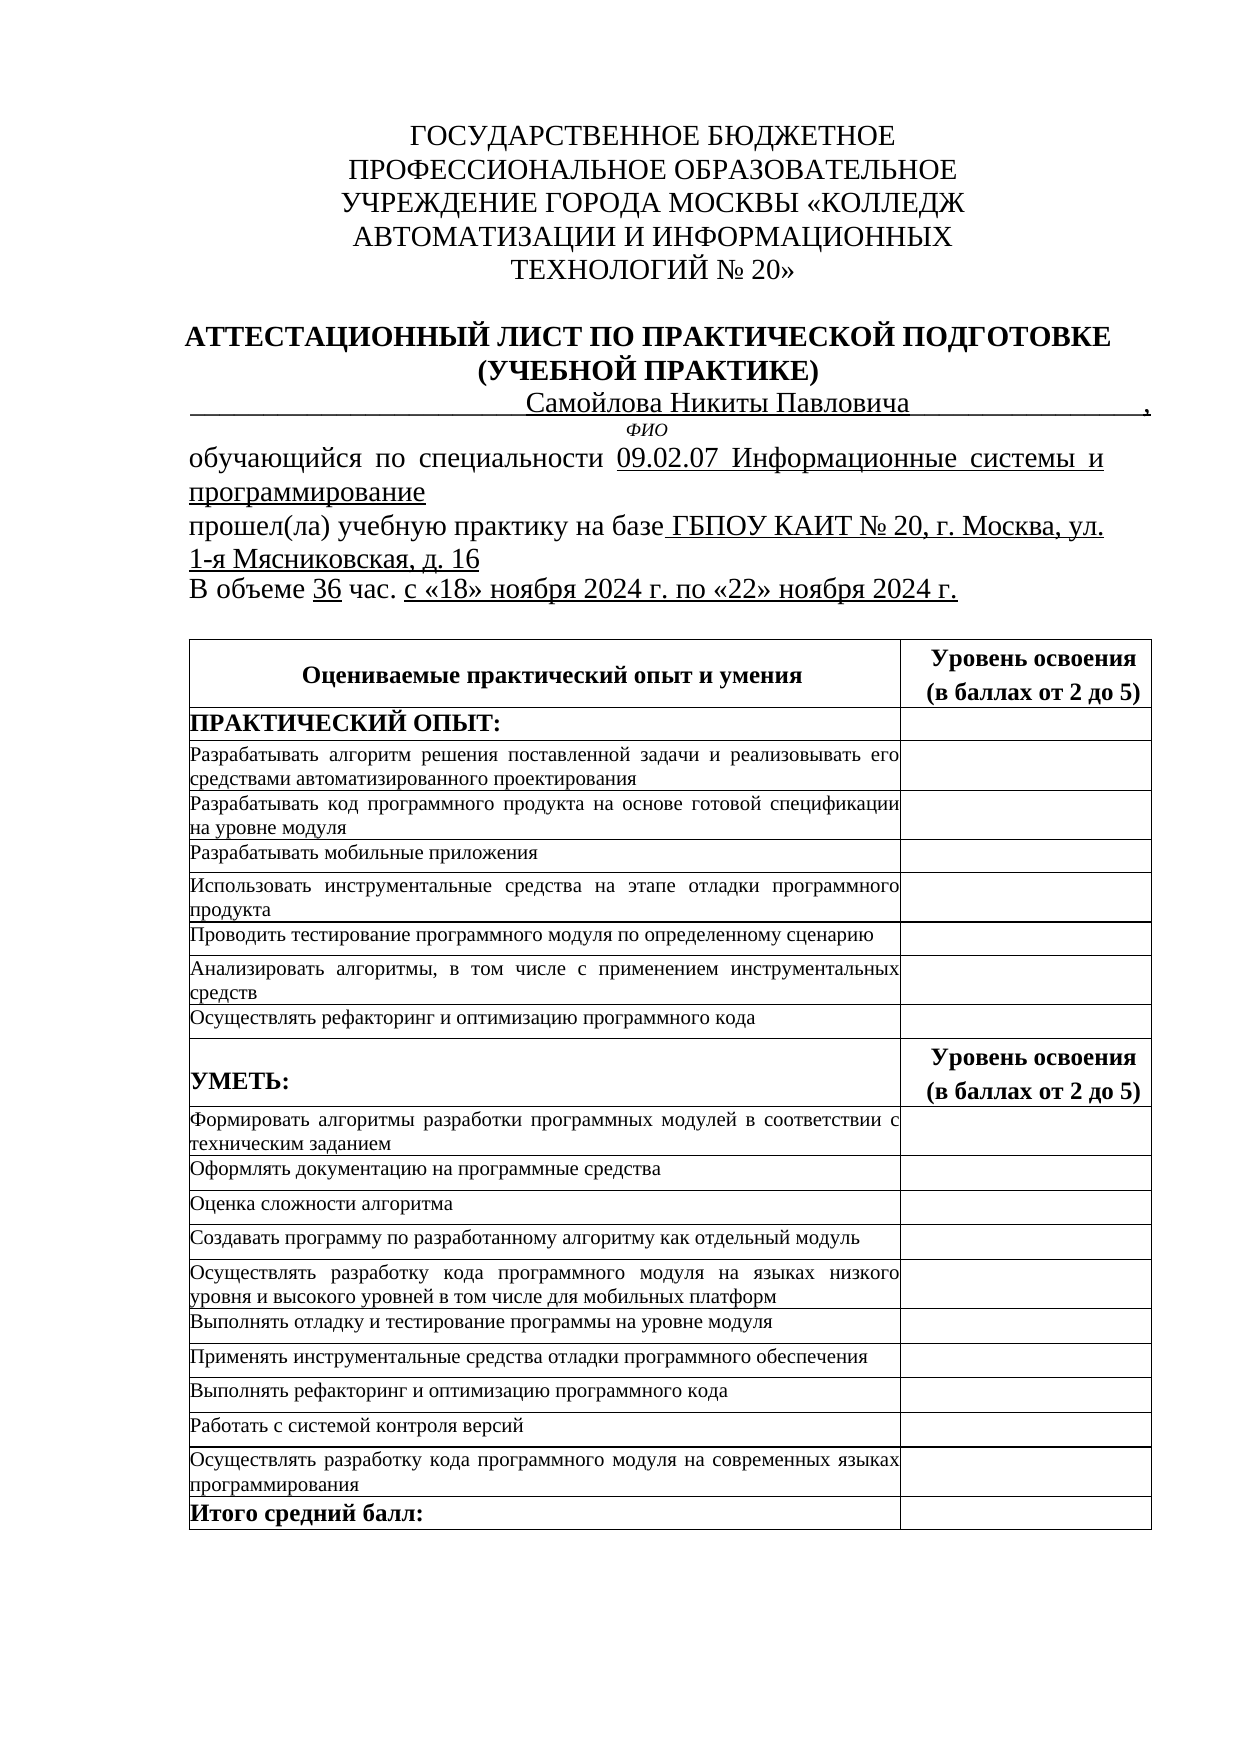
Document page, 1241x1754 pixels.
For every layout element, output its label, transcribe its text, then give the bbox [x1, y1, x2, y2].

table_cell [901, 708, 1151, 740]
table_cell Осуществлять рефакторинг и оптимизацию программного кода [190, 1005, 900, 1038]
text В объеме 36 час. с «18» ноября 2024 г. по «22» ноября 2024 г. [189, 575, 1152, 604]
table_cell [901, 1225, 1151, 1259]
table_header Уровень освоения (в баллах от 2 до 5) [901, 640, 1151, 707]
table_cell [901, 956, 1151, 1004]
table_cell Осуществлять разработку кода программного модуля на языках низкого уровня и высокого уровней в том числе для мобильных платформ [190, 1260, 900, 1308]
table_cell Оформлять документацию на программные средства [190, 1156, 900, 1190]
table_cell [901, 741, 1151, 789]
table_cell Выполнять отладку и тестирование программы на уровне модуля [190, 1309, 900, 1343]
table_cell [901, 1378, 1151, 1412]
table_cell Использовать инструментальные средства на этапе отладки программного продукта [190, 873, 900, 921]
table_cell [901, 1497, 1151, 1529]
table_cell Проводить тестирование программного модуля по определенному сценарию [190, 923, 900, 955]
table_cell Работать с системой контроля версий [190, 1413, 900, 1446]
table_cell Разрабатывать мобильные приложения [190, 840, 900, 872]
table_cell [901, 791, 1151, 839]
table_cell Применять инструментальные средства отладки программного обеспечения [190, 1344, 900, 1377]
table_cell [901, 923, 1151, 955]
table_cell [901, 1309, 1151, 1343]
text обучающийся по специальности 09.02.07 Информационные системы и программирование [189, 441, 1104, 508]
table_cell [901, 1344, 1151, 1377]
table_cell Выполнять рефакторинг и оптимизацию программного кода [190, 1378, 900, 1412]
table_cell Осуществлять разработку кода программного модуля на современных языках программирования [190, 1448, 900, 1496]
table_cell Итого средний балл: [190, 1497, 900, 1529]
table_cell Формировать алгоритмы разработки программных модулей в соответствии с техническим заданием [190, 1107, 900, 1155]
text _______________________Самойлова Никиты Павловича________________, [189, 387, 1152, 419]
table_cell [901, 1005, 1151, 1038]
text прошел(ла) учебную практику на базе ГБПОУ КАИТ № 20, г. Москва, ул. 1-я Мясниковская, д. 16 [189, 508, 1104, 575]
table_cell [901, 840, 1151, 872]
table_cell Создавать программу по разработанному алгоритму как отдельный модуль [190, 1225, 900, 1259]
table_cell ПРАКТИЧЕСКИЙ ОПЫТ: [190, 708, 900, 740]
table_cell Оценка сложности алгоритма [190, 1191, 900, 1224]
table_cell Уровень освоения (в баллах от 2 до 5) [901, 1039, 1151, 1106]
table_cell [901, 873, 1151, 921]
table_cell Разрабатывать алгоритм решения поставленной задачи и реализовывать его средствами автоматизированного проектирования [190, 741, 900, 789]
table_cell [901, 1448, 1151, 1496]
table_cell [901, 1191, 1151, 1224]
table_header Оцениваемые практический опыт и умения [190, 640, 900, 707]
table_cell Разрабатывать код программного продукта на основе готовой спецификации на уровне модуля [190, 791, 900, 839]
table_cell Анализировать алгоритмы, в том числе с применением инструментальных средств [190, 956, 900, 1004]
table_cell УМЕТЬ: [190, 1039, 900, 1106]
text ФИО [189, 419, 1104, 441]
table_cell [901, 1413, 1151, 1446]
text ГОСУДАРСТВЕННОЕ БЮДЖЕТНОЕ ПРОФЕССИОНАЛЬНОЕ ОБРАЗОВАТЕЛЬНОЕ УЧРЕЖДЕНИЕ ГОРОДА МОСКВЫ «КОЛЛЕДЖ АВТОМАТИЗАЦИИ И ИНФОРМАЦИОННЫХ ТЕХНОЛОГИЙ № 20» [257, 118, 1049, 286]
subtitle АТТЕСТАЦИОННЫЙ ЛИСТ ПО ПРАКТИЧЕСКОЙ ПОДГОТОВКЕ (УЧЕБНОЙ ПРАКТИКЕ) [177, 319, 1119, 387]
table_cell [901, 1107, 1151, 1155]
table_cell [901, 1156, 1151, 1190]
table_cell [901, 1260, 1151, 1308]
